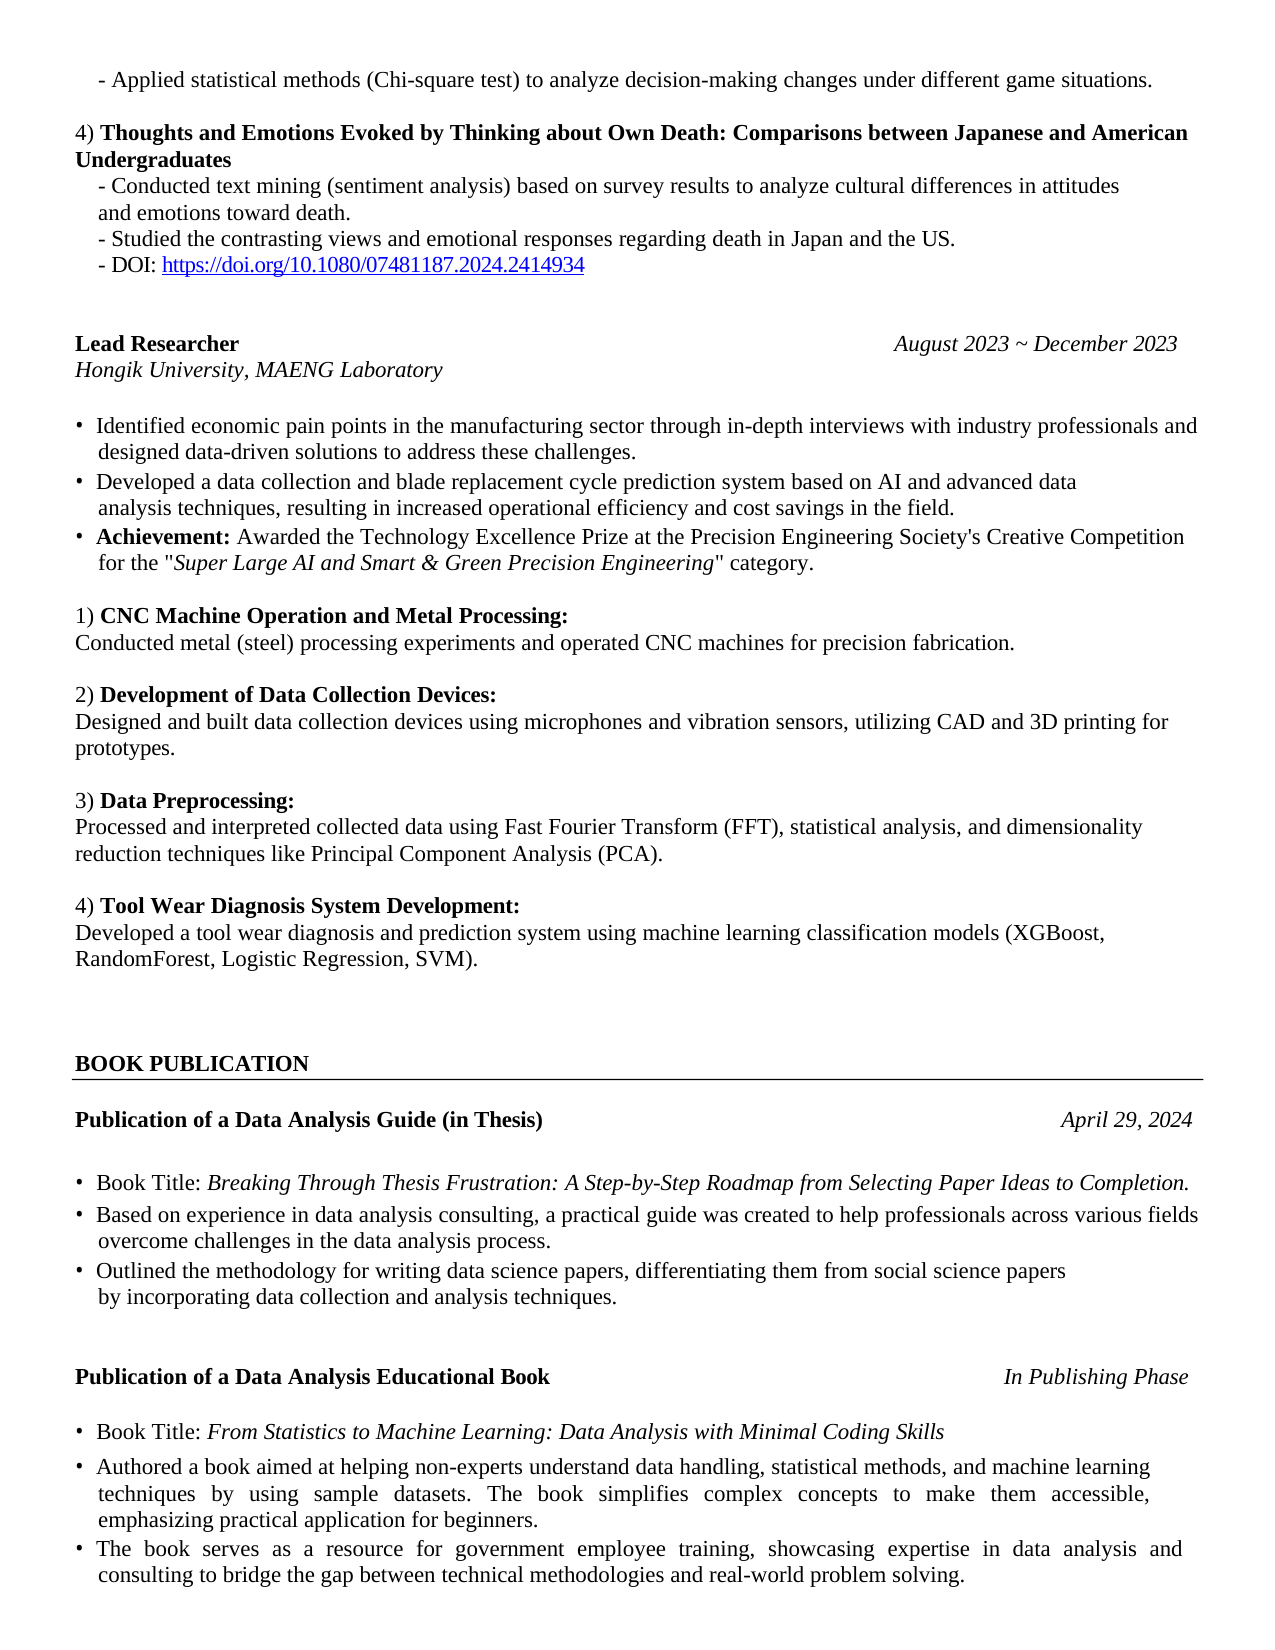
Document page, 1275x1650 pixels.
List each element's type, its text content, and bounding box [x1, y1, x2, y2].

list Book Title: Breaking Through Thesis Frustration: A Step-by-Step Roadmap from Selecting Paper Ideas to Completion. [75, 1158, 1237, 1199]
list Outlined the methodology for writing data science papers, differentiating them from social science papers by incorporating data collection and analysis techniques. [75, 1255, 1094, 1309]
text Hongik University, MAENG Laboratory [75, 357, 1237, 383]
subtitle Data Preprocessing: [75, 787, 1237, 813]
subtitle Tool Wear Diagnosis System Development: [75, 892, 1237, 918]
text Publication of a Data Analysis Guide (in Thesis) April 29, 2024 [75, 1106, 1237, 1133]
subtitle Thoughts and Emotions Evoked by Thinking about Own Death: Comparisons between Japanese and American Undergraduates [75, 119, 1188, 172]
subtitle CNC Machine Operation and Metal Processing: [75, 602, 1237, 629]
list Conducted text mining (sentiment analysis) based on survey results to analyze cultural differences in attitudes and emotions toward death. [98, 172, 1158, 225]
list Book Title: From Statistics to Machine Learning: Data Analysis with Minimal Coding Skills [75, 1414, 1237, 1446]
text Publication of a Data Analysis Educational Book In Publishing Phase [75, 1363, 1237, 1389]
list Studied the contrasting views and emotional responses regarding death in Japan and the US. [98, 225, 1237, 251]
subtitle Development of Data Collection Devices: [75, 682, 1237, 708]
list Authored a book aimed at helping non-experts understand data handling, statistical methods, and machine learning techniques by using sample datasets. The book simplifies complex concepts to make them accessible, emphasizing practical application for beginners. [75, 1450, 1151, 1532]
text Conducted metal (steel) processing experiments and operated CNC machines for precision fabrication. [75, 629, 1237, 655]
text Lead Researcher August 2023 ~ December 2023 [75, 330, 1237, 357]
list Applied statistical methods (Chi-square test) to analyze decision-making changes under different game situations. [98, 67, 1237, 93]
list Identified economic pain points in the manufacturing sector through in-depth interviews with industry professionals and designed data-driven solutions to address these challenges. [75, 410, 1198, 465]
list DOI: https://doi.org/10.1080/07481187.2024.2414934 [98, 251, 1237, 278]
list Achievement: Awarded the Technology Excellence Prize at the Precision Engineering Society's Creative Competition for the "Super Large AI and Smart & Green Precision Engineering" category. [75, 521, 1185, 576]
list The book serves as a resource for government employee training, showcasing expertise in data analysis and consulting to bridge the gap between technical methodologies and real-world problem solving. [75, 1533, 1183, 1587]
text Processed and interpreted collected data using Fast Fourier Transform (FFT), statistical analysis, and dimensionality reduction techniques like Principal Component Analysis (PCA). [75, 813, 1222, 866]
text Designed and built data collection devices using microphones and vibration sensors, utilizing CAD and 3D printing for prototypes. [75, 708, 1237, 761]
subtitle BOOK PUBLICATION [75, 1051, 1237, 1077]
list Based on experience in data analysis consulting, a practical guide was created to help professionals across various fields overcome challenges in the data analysis process. [75, 1199, 1199, 1254]
text Developed a tool wear diagnosis and prediction system using machine learning classification models (XGBoost, RandomForest, Logistic Regression, SVM). [75, 918, 1237, 971]
list Developed a data collection and blade replacement cycle prediction system based on AI and advanced data analysis techniques, resulting in increased operational efficiency and cost savings in the field. [75, 465, 1156, 520]
